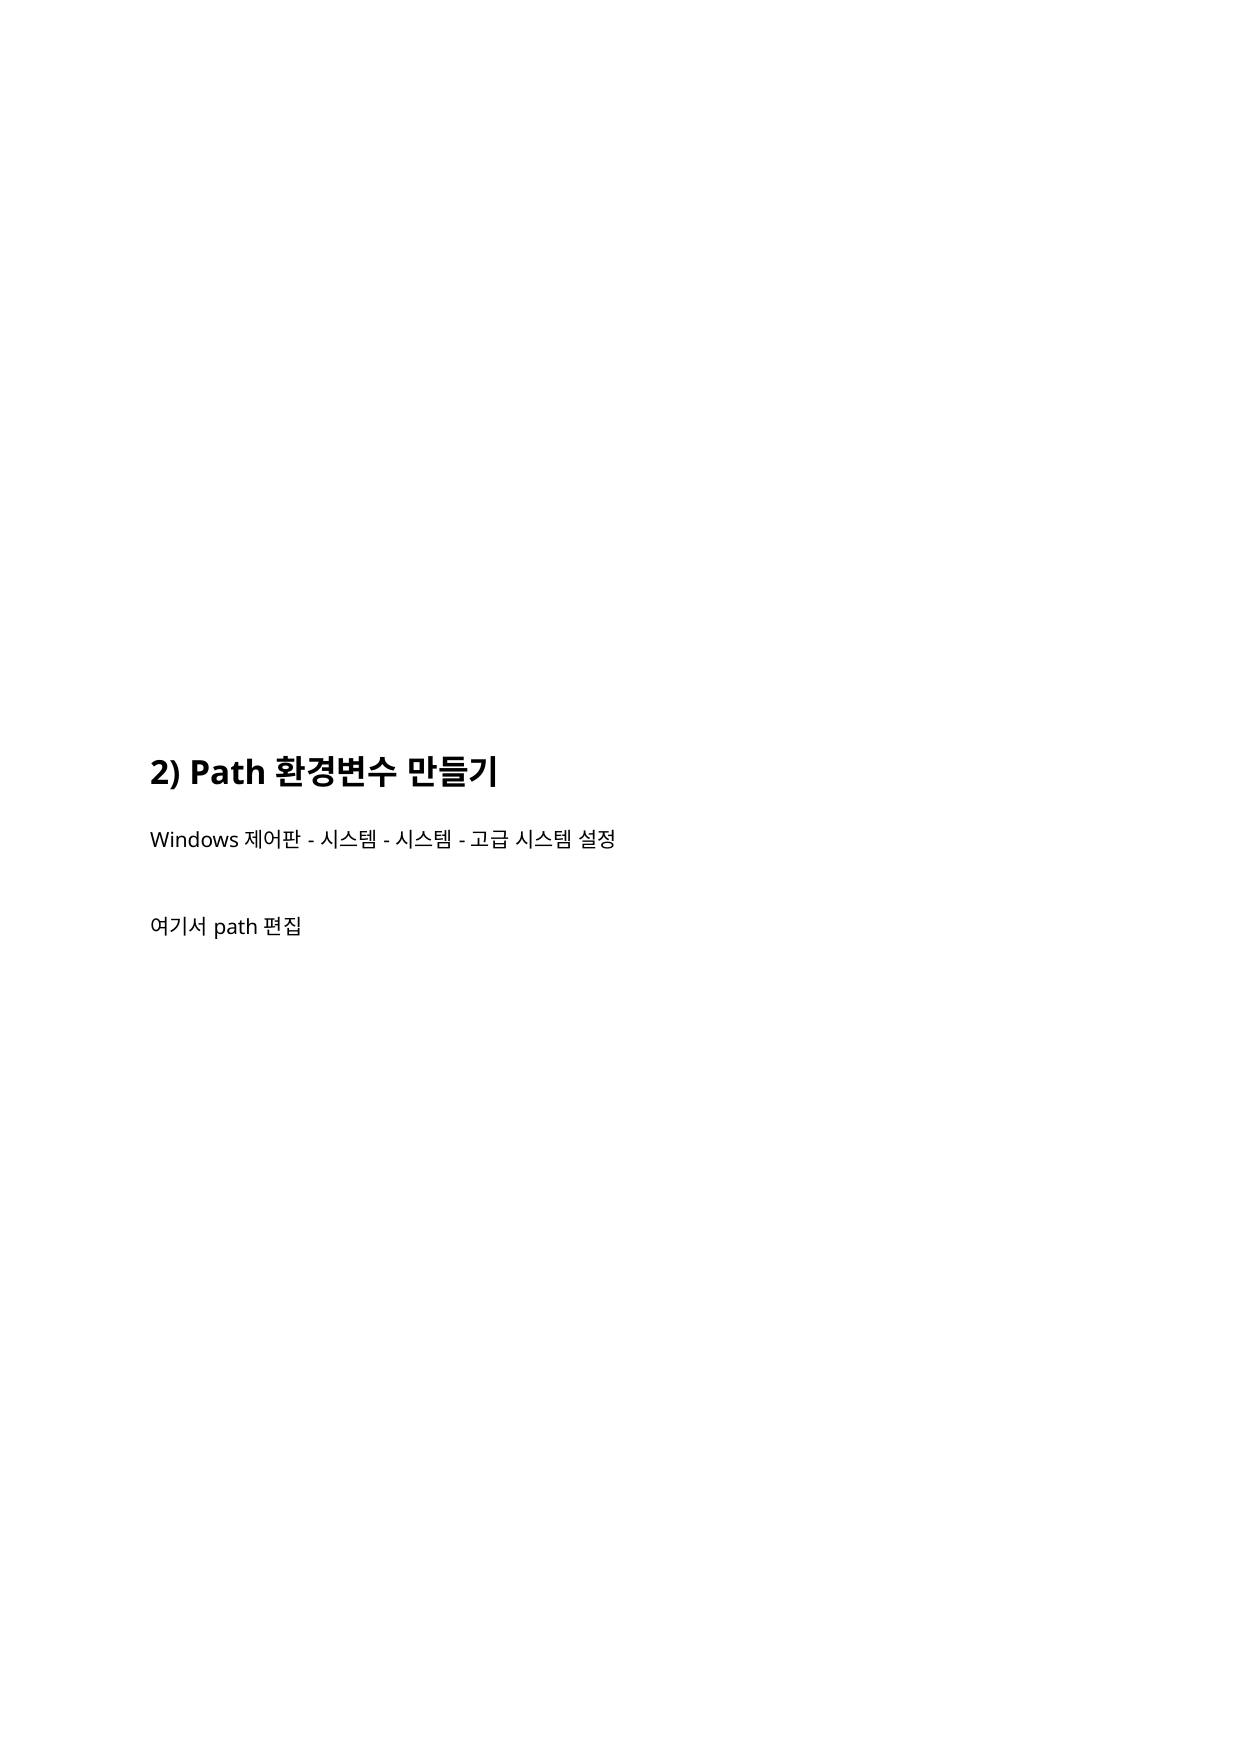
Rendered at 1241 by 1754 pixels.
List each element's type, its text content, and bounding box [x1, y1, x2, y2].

text Windows 제어판 - 시스템 - 시스템 - 고급 시스템 설정 [150, 823, 1090, 853]
subtitle Path 환경변수 만들기 [150, 746, 1090, 794]
text 여기서 path 편집 [150, 910, 1090, 940]
